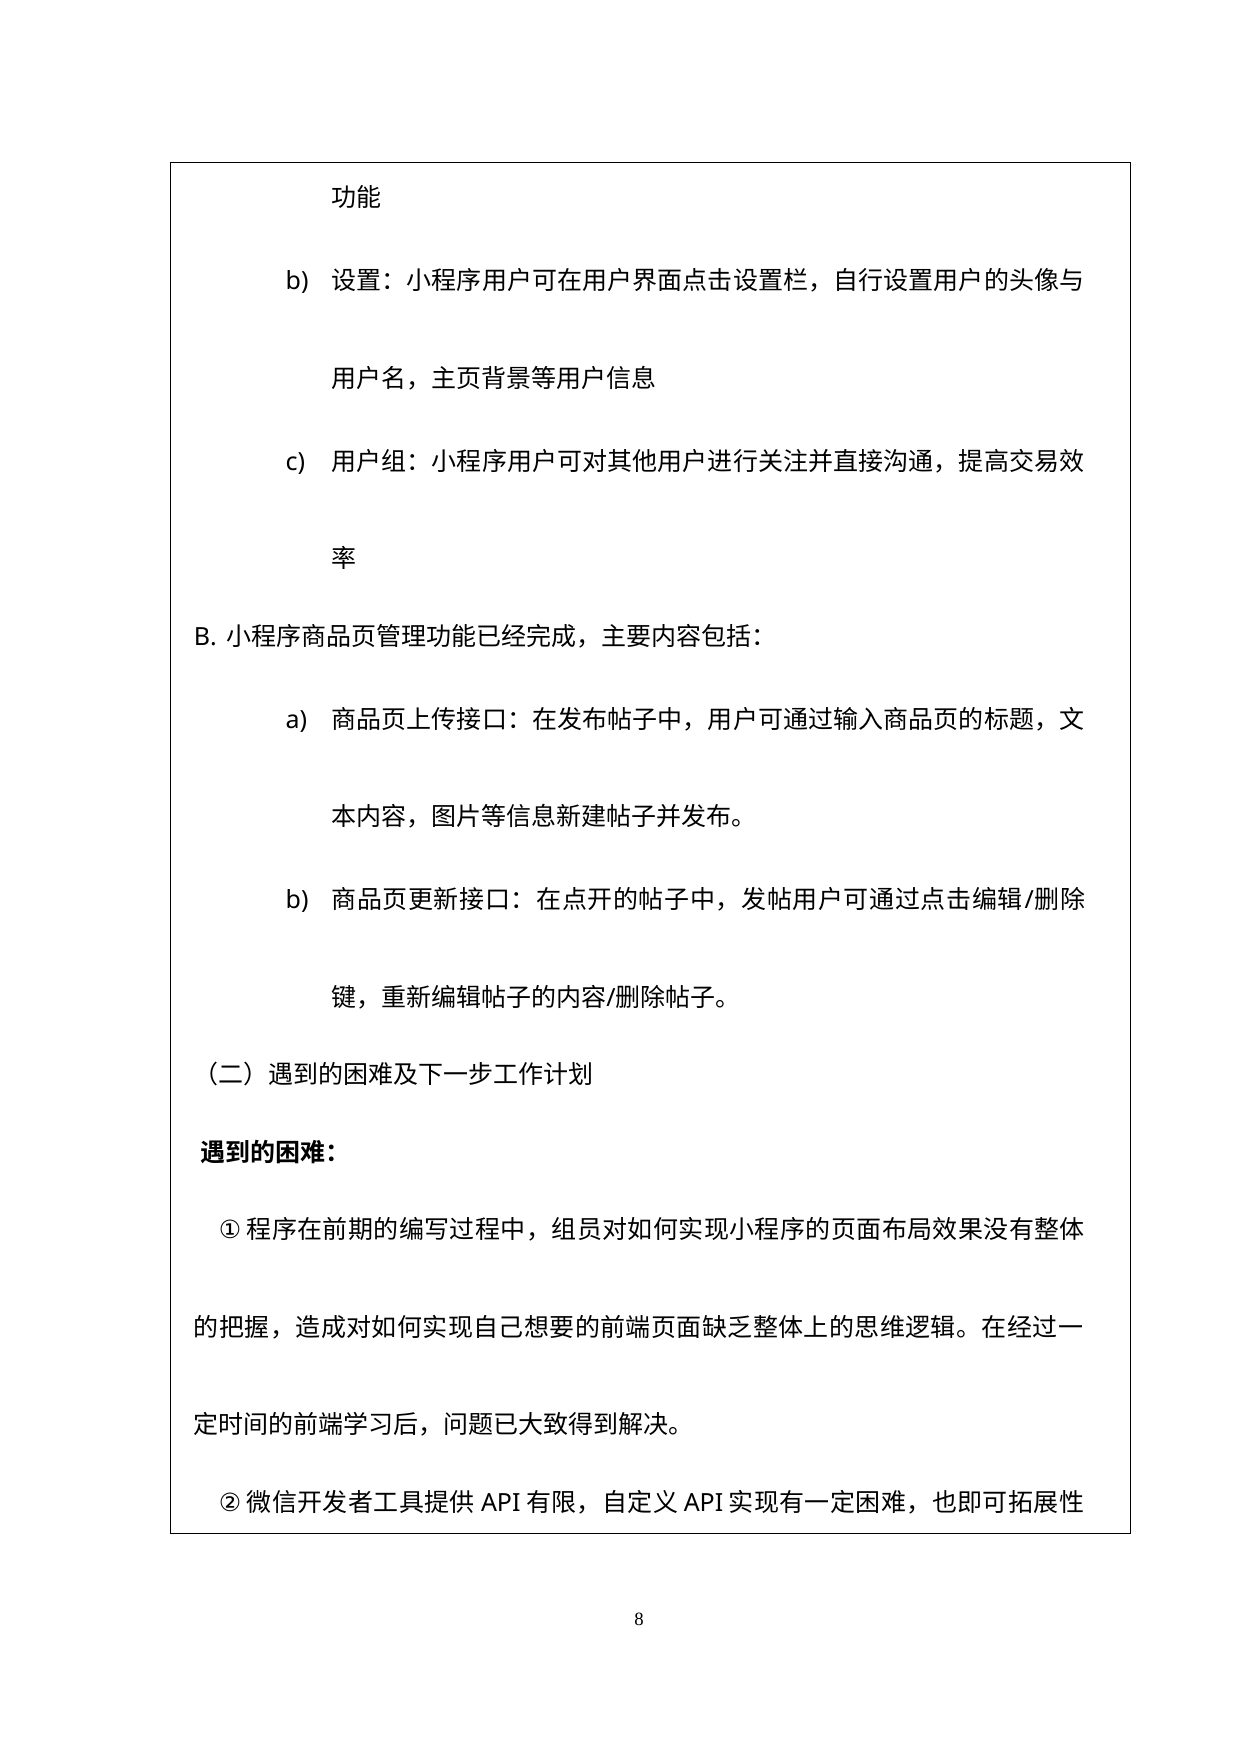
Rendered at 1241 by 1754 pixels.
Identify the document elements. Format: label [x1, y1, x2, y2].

table_header [171, 163, 1130, 1533]
